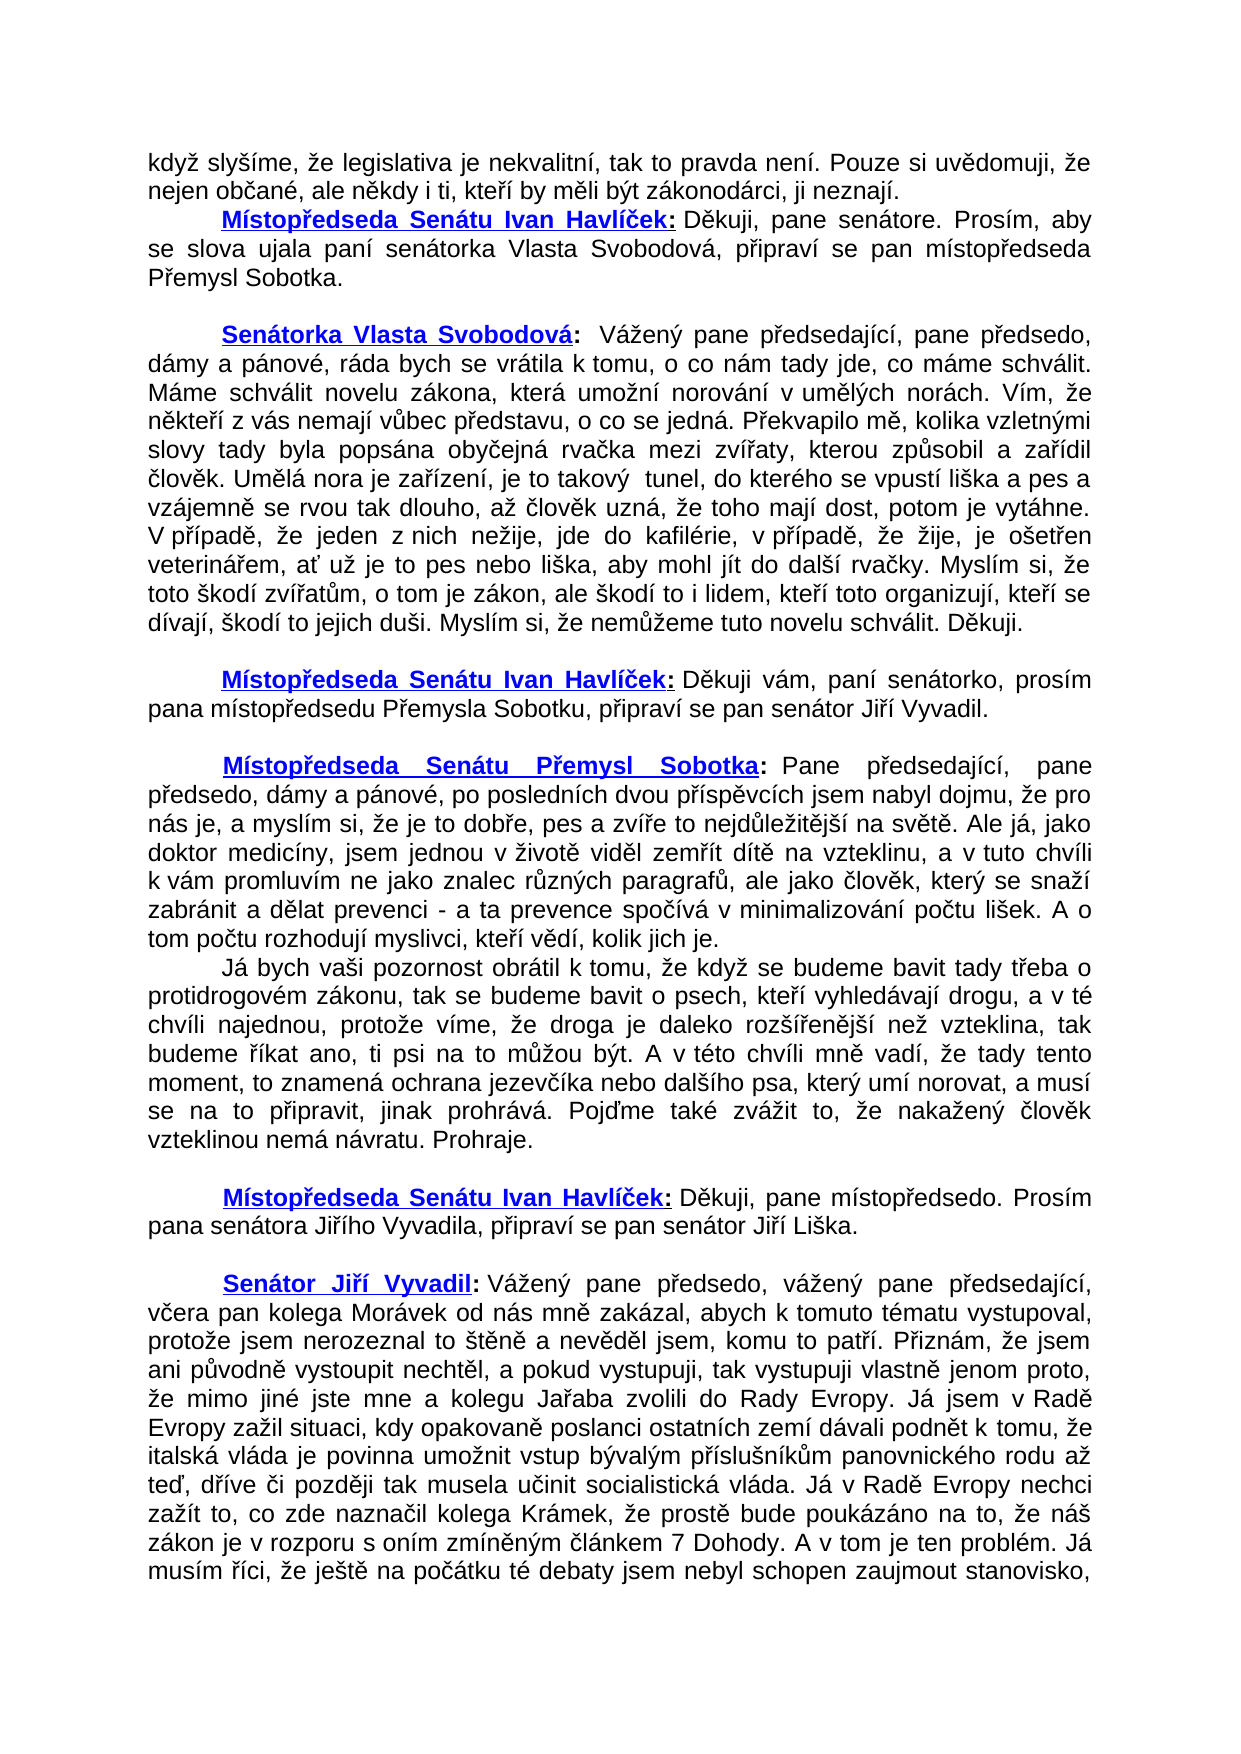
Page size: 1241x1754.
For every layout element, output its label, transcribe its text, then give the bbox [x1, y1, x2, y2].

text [148, 148, 1093, 205]
text Místopředseda Senátu Přemysl Sobotka: Pane předsedající, pane předsedo, dámy a pánové, po posledních dvou příspěvcích jsem nabyl dojmu, že pro nás je, a myslím si, že je to dobře, pes a zvíře to nejdůležitější na světě. Ale já, jako doktor medicíny, jsem jednou v životě viděl zemřít dítě na vzteklinu, a v tuto chvíli k vám promluvím ne jako znalec různých paragrafů, ale jako člověk, který se snaží zabránit a dělat prevenci - a ta prevence spočívá v minimalizování počtu lišek. A o tom počtu rozhodují myslivci, kteří vědí, kolik jich je. [148, 751, 1093, 953]
text Místopředseda Senátu Ivan Havlíček: Děkuji vám, paní senátorko, prosím pana místopředsedu Přemysla Sobotku, připraví se pan senátor Jiří Vyvadil. [148, 665, 1093, 723]
text Senátorka Vlasta Svobodová: Vážený pane předsedající, pane předsedo, dámy a pánové, ráda bych se vrátila k tomu, o co nám tady jde, co máme schválit. Máme schválit novelu zákona, která umožní norování v umělých norách. Vím, že někteří z vás nemají vůbec představu, o co se jedná. Překvapilo mě, kolika vzletnými slovy tady byla popsána obyčejná rvačka mezi zvířaty, kterou způsobil a zařídil člověk. Umělá nora je zařízení, je to takový tunel, do kterého se vpustí liška a pes a vzájemně se rvou tak dlouho, až člověk uzná, že toho mají dost, potom je vytáhne. V případě, že jeden z nich nežije, jde do kafilérie, v případě, že žije, je ošetřen veterinářem, ať už je to pes nebo liška, aby mohl jít do další rvačky. Myslím si, že toto škodí zvířatům, o tom je zákon, ale škodí to i lidem, kteří toto organizují, kteří se dívají, škodí to jejich duši. Myslím si, že nemůžeme tuto novelu schválit. Děkuji. [148, 320, 1093, 636]
text Já bych vaši pozornost obrátil k tomu, že když se budeme bavit tady třeba o protidrogovém zákonu, tak se budeme bavit o psech, kteří vyhledávají drogu, a v té chvíli najednou, protože víme, že droga je daleko rozšířenější než vzteklina, tak budeme říkat ano, ti psi na to můžou být. A v této chvíli mně vadí, že tady tento moment, to znamená ochrana jezevčíka nebo dalšího psa, který umí norovat, a musí se na to připravit, jinak prohrává. Pojďme také zvážit to, že nakažený člověk vzteklinou nemá návratu. Prohraje. [148, 953, 1093, 1154]
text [148, 1269, 1093, 1585]
text Místopředseda Senátu Ivan Havlíček: Děkuji, pane místopředsedo. Prosím pana senátora Jiřího Vyvadila, připraví se pan senátor Jiří Liška. [148, 1183, 1093, 1240]
text Místopředseda Senátu Ivan Havlíček: Děkuji, pane senátore. Prosím, aby se slova ujala paní senátorka Vlasta Svobodová, připraví se pan místopředseda Přemysl Sobotka. [148, 205, 1093, 291]
